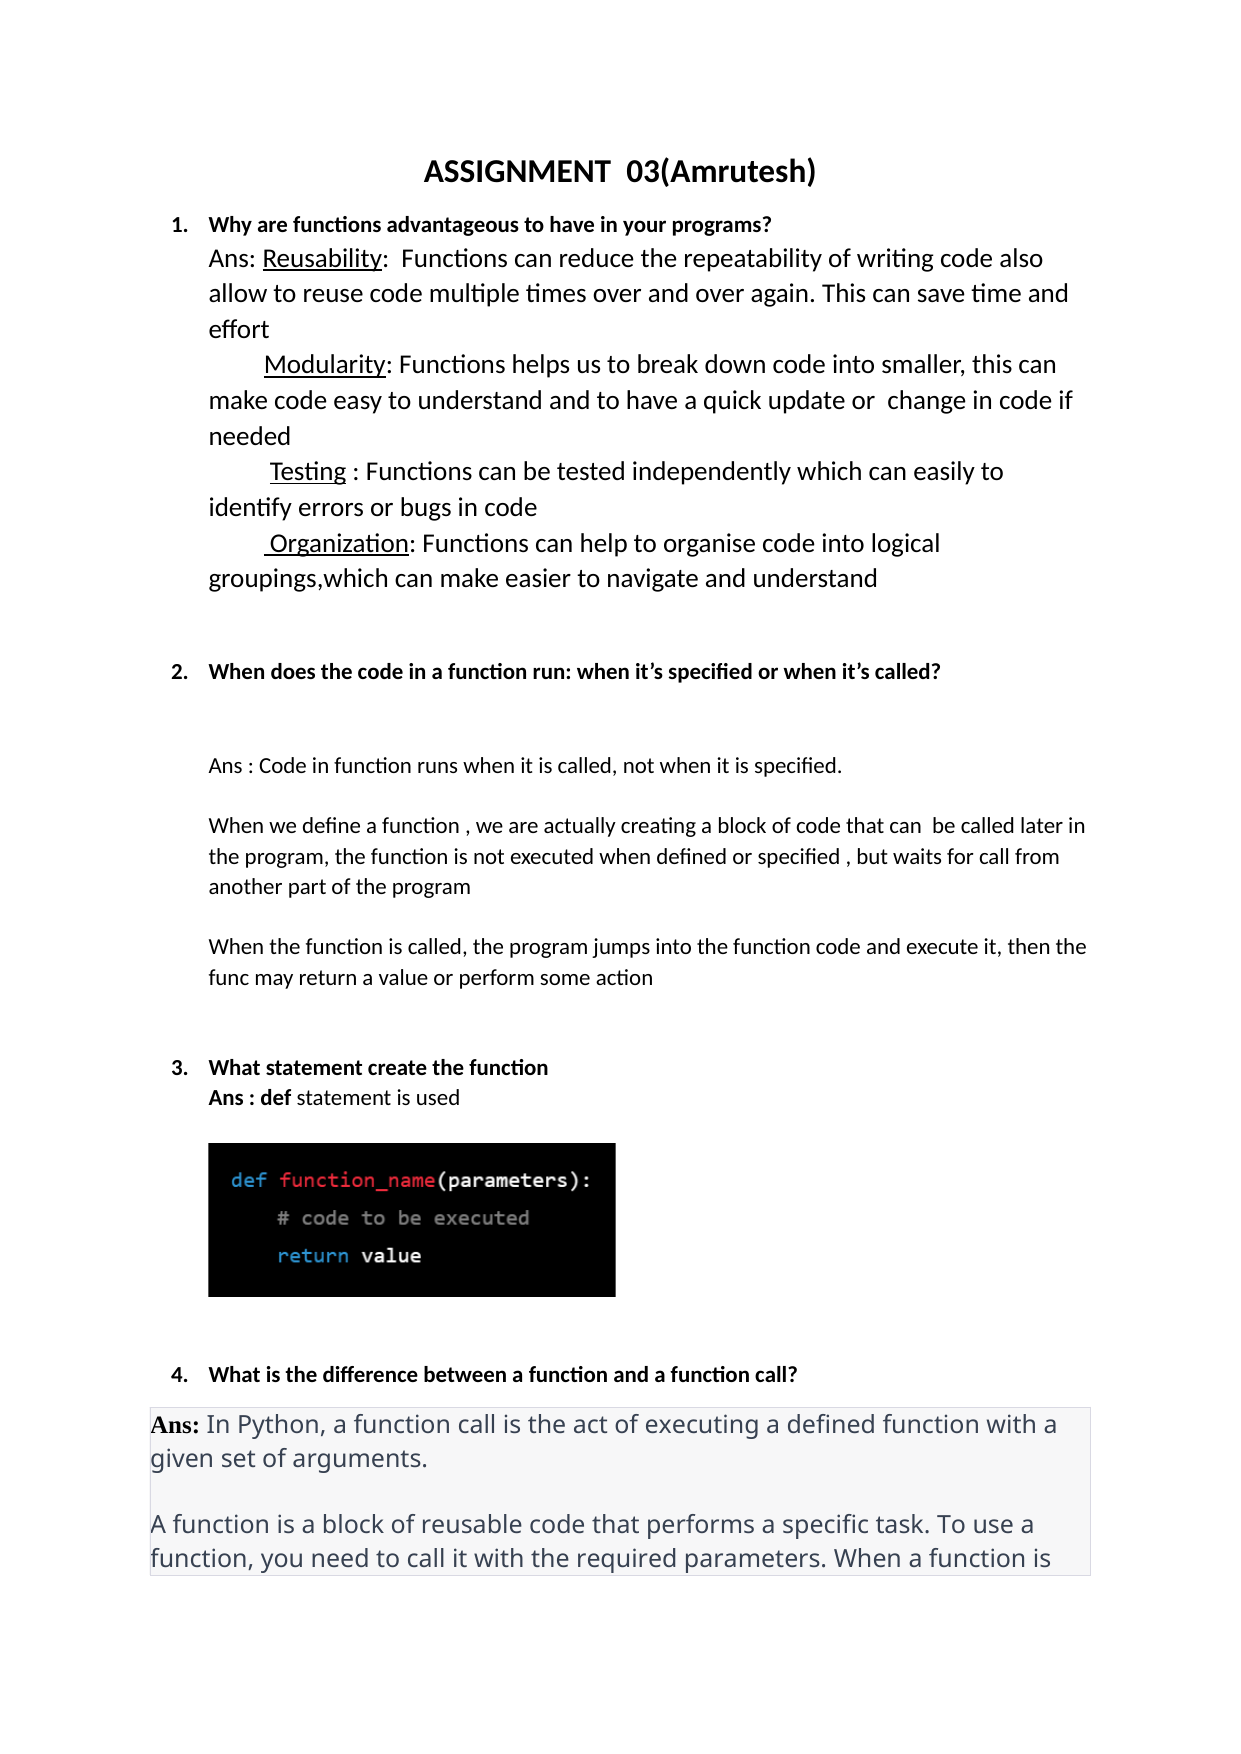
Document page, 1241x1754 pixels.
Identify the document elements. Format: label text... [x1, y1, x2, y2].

list Ans: Reusability: Functions can reduce the repeatability of writing code also allow to reuse code multiple times over and over again. This can save time and effort [208, 241, 1090, 345]
list Modularity: Functions helps us to break down code into smaller, this can make code easy to understand and to have a quick update or change in code if needed [208, 348, 1090, 452]
list Organization: Functions can help to organise code into logical groupings,which can make easier to navigate and understand [208, 526, 1090, 594]
list When does the code in a function run: when it’s specified or when it’s called? [171, 657, 1090, 686]
list Ans : Code in function runs when it is called, not when it is specified. [208, 751, 1090, 779]
list When the function is called, the program jumps into the function code and execute it, then the func may return a value or perform some action [208, 932, 1090, 991]
list Ans : def statement is used [208, 1083, 1090, 1112]
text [151, 1506, 1090, 1575]
list Testing : Functions can be tested independently which can easily to identify errors or bugs in code [208, 454, 1090, 523]
list Why are functions advantageous to have in your programs? [171, 211, 1090, 239]
list When we define a function , we are actually creating a block of code that can be called later in the program, the function is not executed when defined or specified , but waits for call from another part of the program [208, 812, 1090, 900]
text Ans: In Python, a function call is the act of executing a defined function with a given set of arguments. [151, 1408, 1090, 1475]
list What is the difference between a function and a function call? [171, 1360, 1090, 1388]
picture [208, 1143, 616, 1297]
text ASSIGNMENT 03(Amrutesh) [150, 150, 1090, 191]
list What statement create the function [171, 1053, 1090, 1081]
